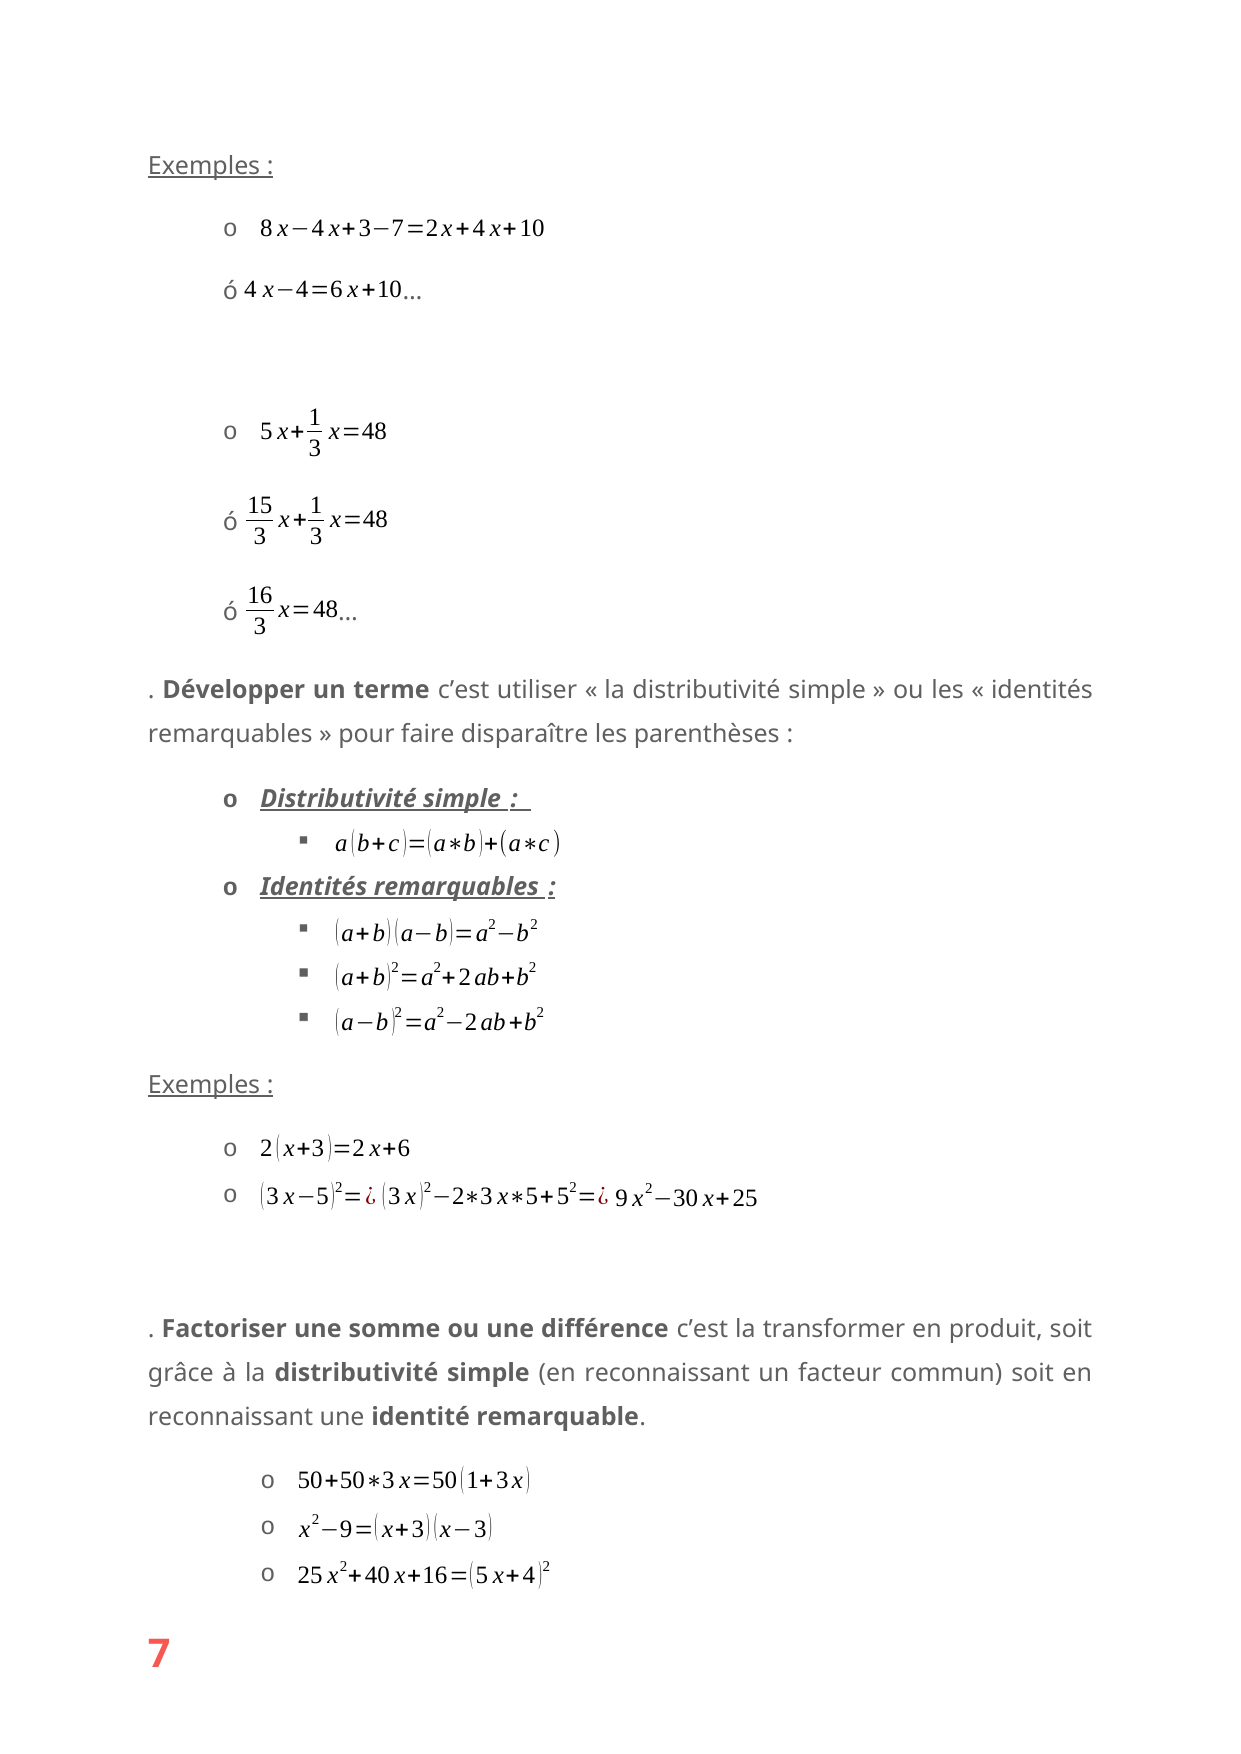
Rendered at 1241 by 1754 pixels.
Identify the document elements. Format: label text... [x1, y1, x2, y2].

text . Développer un terme c’est utiliser « la distributivité simple » ou les « identités remarquables » pour faire disparaître les parenthèses : [148, 671, 1093, 750]
text ó … [148, 581, 1093, 640]
text Exemples : [148, 148, 1093, 182]
text ó [223, 491, 1093, 550]
list Identités remarquables : [223, 868, 1093, 903]
text ó … [148, 273, 1093, 307]
text . Factoriser une somme ou une différence c’est la transformer en produit, soit grâce à la distributivité simple (en reconnaissant un facteur commun) soit en reconnaissant une identité remarquable. [148, 1310, 1093, 1433]
text Exemples : [148, 1067, 1093, 1101]
list Distributivité simple : [223, 781, 1093, 815]
